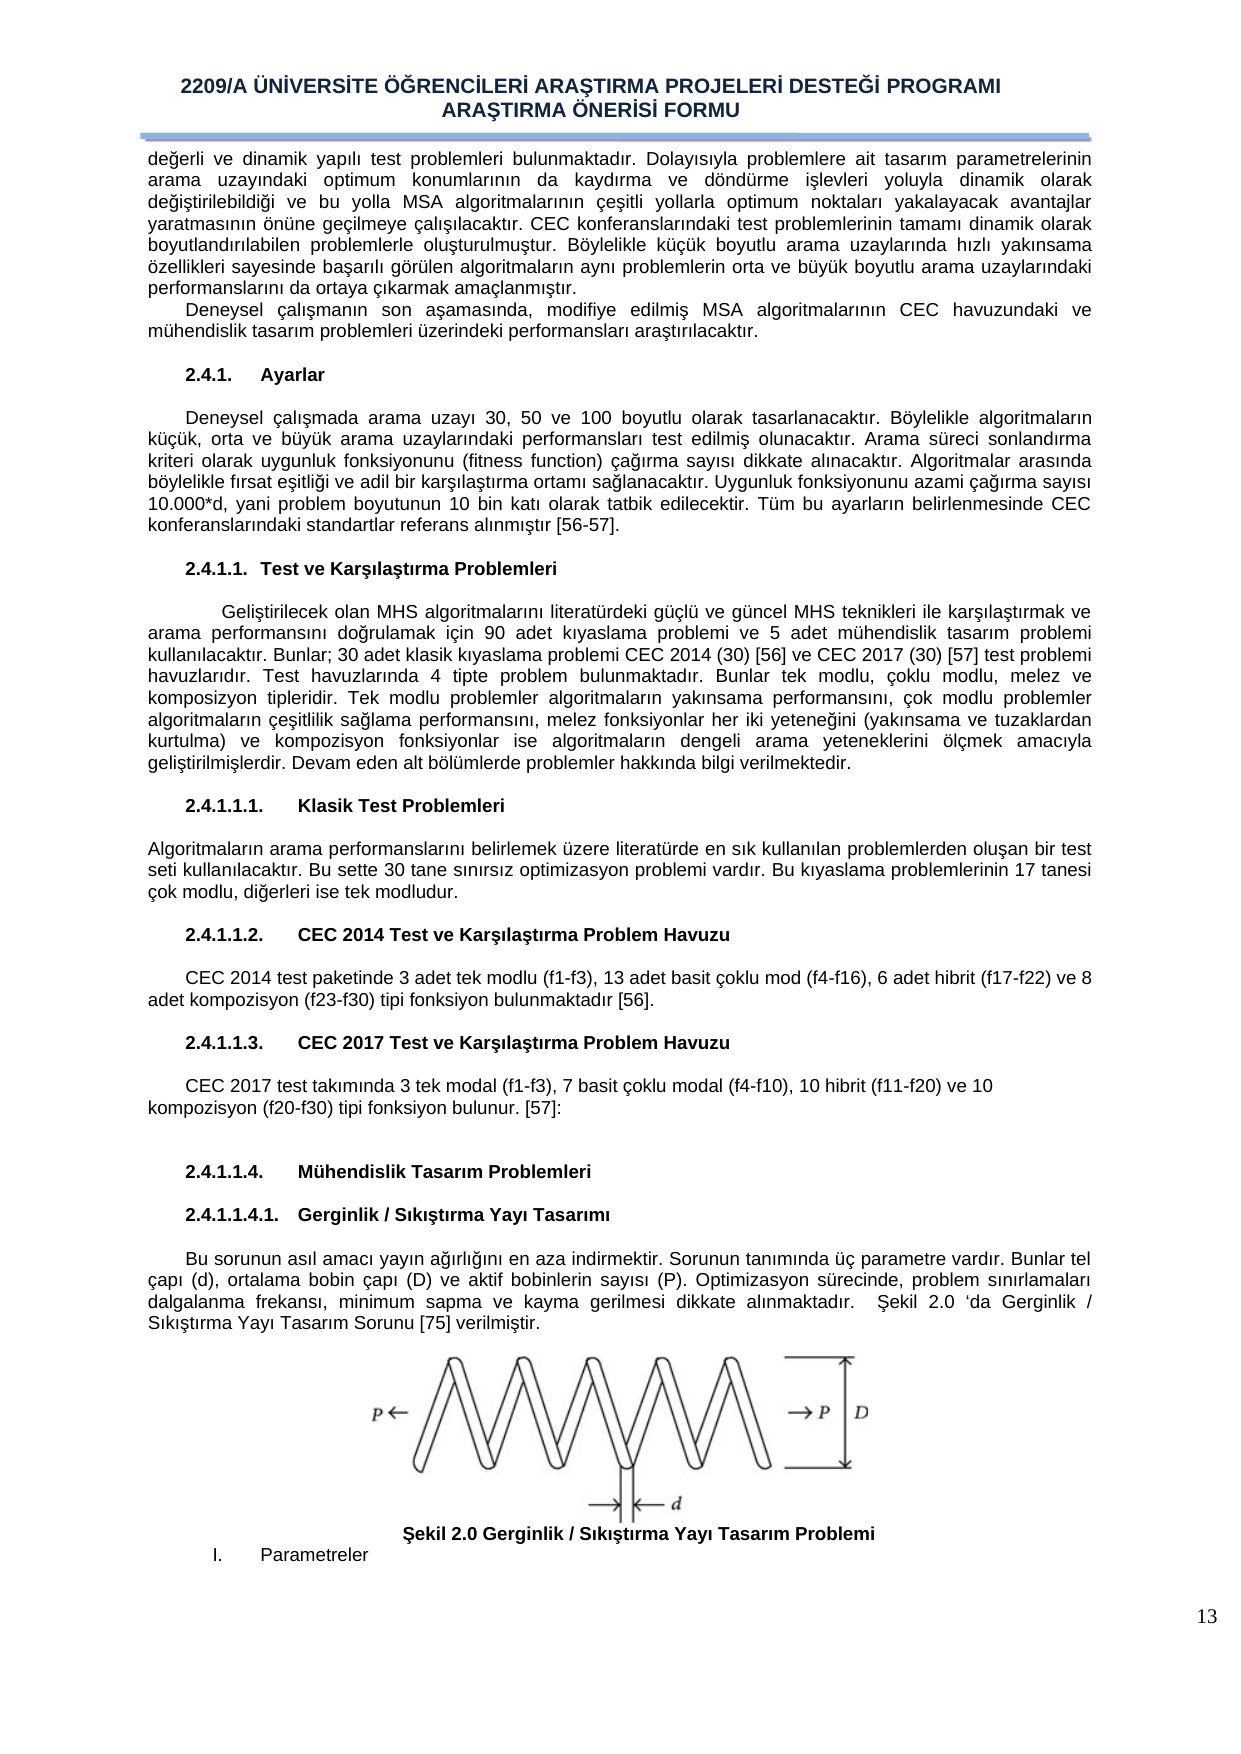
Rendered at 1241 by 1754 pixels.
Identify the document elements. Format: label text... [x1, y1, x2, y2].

list Klasik Test Problemleri [185, 794, 1092, 816]
text CEC 2014 test paketinde 3 adet tek modlu (f1-f3), 13 adet basit çoklu mod (f4-f16), 6 adet hibrit (f17-f22) ve 8 adet kompozisyon (f23-f30) tipi fonksiyon bulunmaktadır [56]. [148, 967, 1092, 1010]
text Bu sorunun asıl amacı yayın ağırlığını en aza indirmektir. Sorunun tanımında üç parametre vardır. Bunlar tel çapı (d), ortalama bobin çapı (D) ve aktif bobinlerin sayısı (P). Optimizasyon sürecinde, problem sınırlamaları dalgalanma frekansı, minimum sapma ve kayma gerilmesi dikkate alınmaktadır. Şekil 2.0 ‘da Gerginlik / Sıkıştırma Yayı Tasarım Sorunu [75] verilmiştir. [148, 1247, 1092, 1334]
list Mühendislik Tasarım Problemleri [185, 1161, 1092, 1183]
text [148, 148, 1092, 299]
list Parametreler [223, 1544, 1092, 1566]
text Deneysel çalışmada arama uzayı 30, 50 ve 100 boyutlu olarak tasarlanacaktır. Böylelikle algoritmaların küçük, orta ve büyük arama uzaylarındaki performansları test edilmiş olunacaktır. Arama süreci sonlandırma kriteri olarak uygunluk fonksiyonunu (fitness function) çağırma sayısı dikkate alınacaktır. Algoritmalar arasında böylelikle fırsat eşitliği ve adil bir karşılaştırma ortamı sağlanacaktır. Uygunluk fonksiyonunu azami çağırma sayısı 10.000*d, yani problem boyutunun 10 bin katı olarak tatbik edilecektir. Tüm bu ayarların belirlenmesinde CEC konferanslarındaki standartlar referans alınmıştır [56-57]. [148, 406, 1092, 536]
text Deneysel çalışmanın son aşamasında, modifiye edilmiş MSA algoritmalarının CEC havuzundaki ve mühendislik tasarım problemleri üzerindeki performansları araştırılacaktır. [148, 299, 1092, 342]
list Ayarlar [185, 363, 1092, 385]
list CEC 2017 Test ve Karşılaştırma Problem Havuzu [185, 1032, 1092, 1053]
text CEC 2017 test takımında 3 tek modal (f1-f3), 7 basit çoklu modal (f4-f10), 10 hibrit (f11-f20) ve 10 kompozisyon (f20-f30) tipi fonksiyon bulunur. [57]: [148, 1075, 1092, 1118]
list Gerginlik / Sıkıştırma Yayı Tasarımı [185, 1204, 1092, 1226]
list Test ve Karşılaştırma Problemleri [185, 557, 1092, 579]
text Geliştirilecek olan MHS algoritmalarını literatürdeki güçlü ve güncel MHS teknikleri ile karşılaştırmak ve arama performansını doğrulamak için 90 adet kıyaslama problemi ve 5 adet mühendislik tasarım problemi kullanılacaktır. Bunlar; 30 adet klasik kıyaslama problemi CEC 2014 (30) [56] ve CEC 2017 (30) [57] test problemi havuzlarıdır. Test havuzlarında 4 tipte problem bulunmaktadır. Bunlar tek modlu, çoklu modlu, melez ve komposizyon tipleridir. Tek modlu problemler algoritmaların yakınsama performansını, çok modlu problemler algoritmaların çeşitlilik sağlama performansını, melez fonksiyonlar her iki yeteneğini (yakınsama ve tuzaklardan kurtulma) ve kompozisyon fonksiyonlar ise algoritmaların dengeli arama yeteneklerini ölçmek amacıyla geliştirilmişlerdir. Devam eden alt bölümlerde problemler hakkında bilgi verilmektedir. [148, 601, 1092, 773]
text Algoritmaların arama performanslarını belirlemek üzere literatürde en sık kullanılan problemlerden oluşan bir test seti kullanılacaktır. Bu sette 30 tane sınırsız optimizasyon problemi vardır. Bu kıyaslama problemlerinin 17 tanesi çok modlu, diğerleri ise tek modludur. [148, 838, 1092, 902]
picture [372, 1355, 869, 1523]
list CEC 2014 Test ve Karşılaştırma Problem Havuzu [185, 924, 1092, 946]
text Şekil 2.0 Gerginlik / Sıkıştırma Yayı Tasarım Problemi [148, 1523, 1092, 1544]
